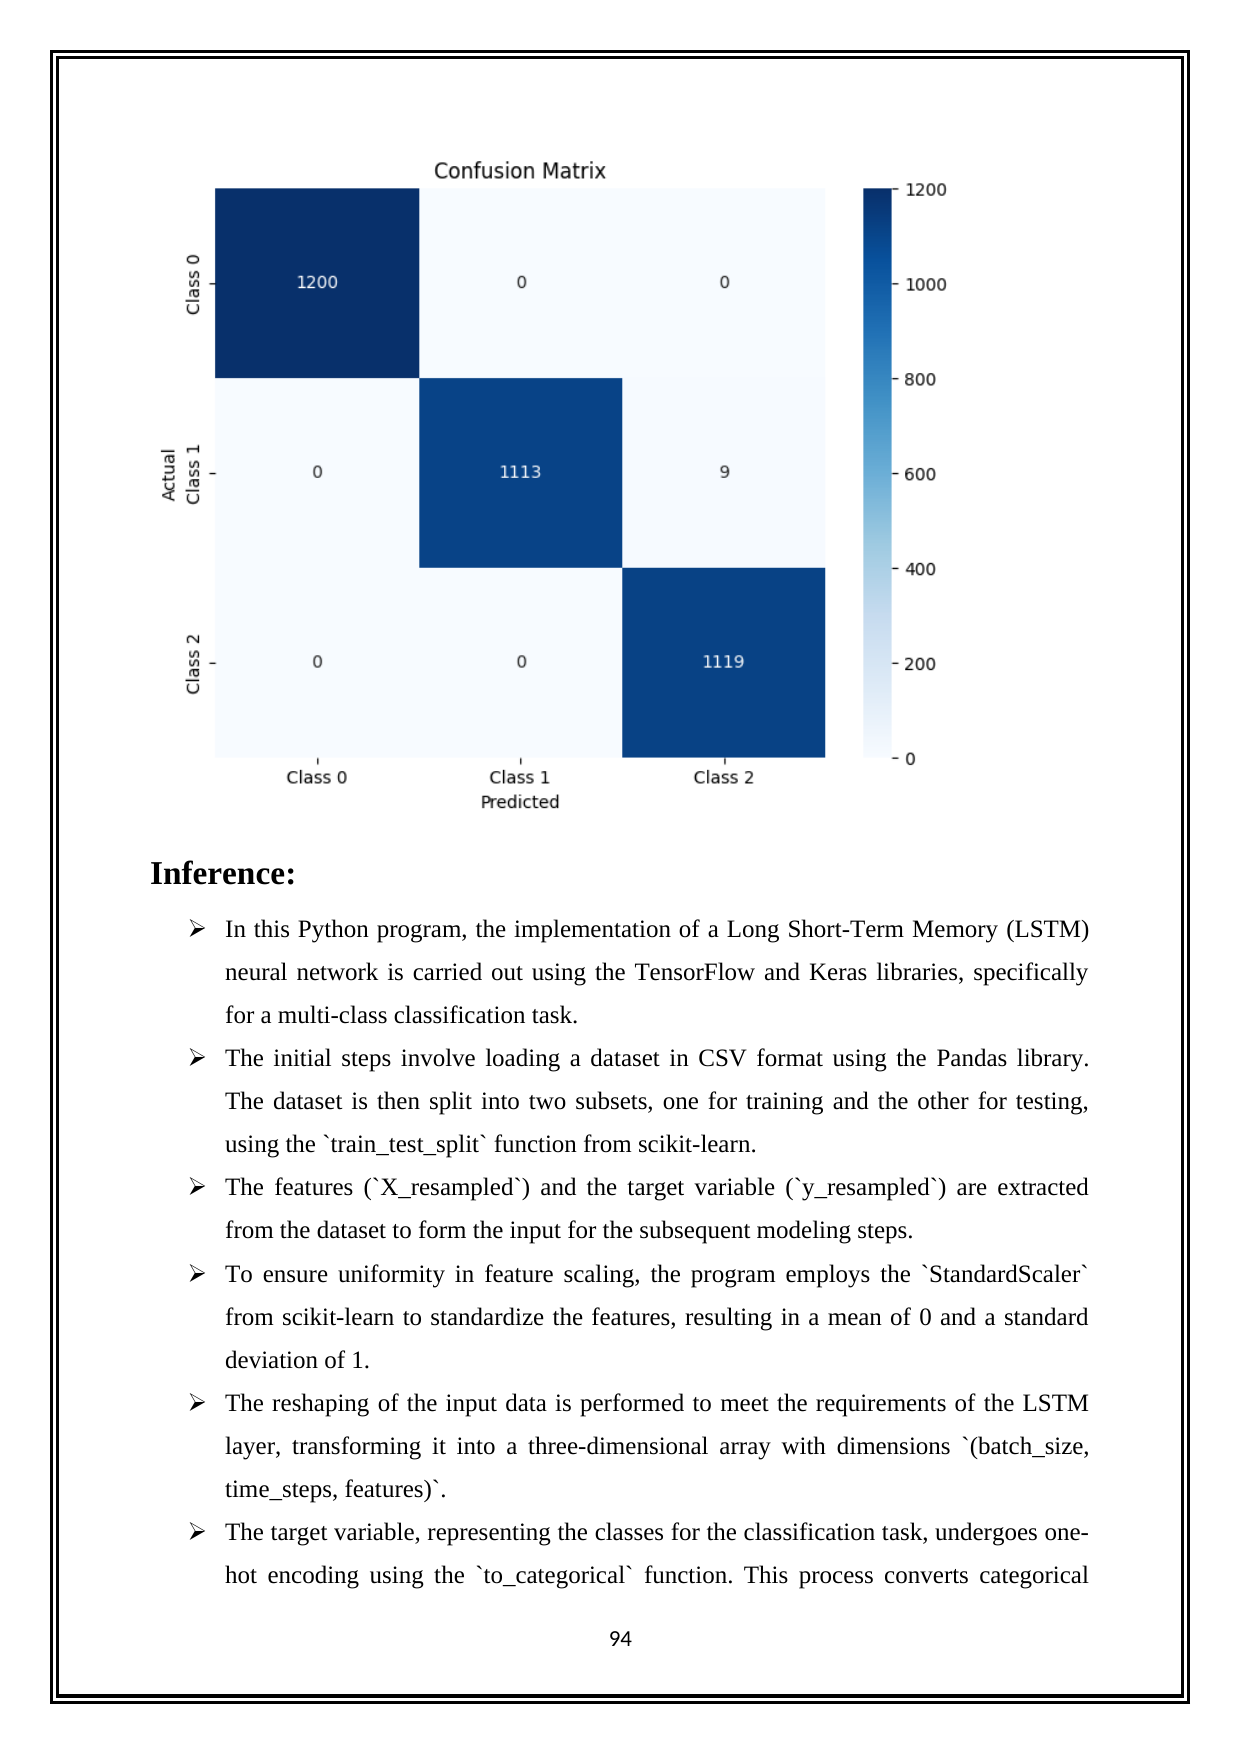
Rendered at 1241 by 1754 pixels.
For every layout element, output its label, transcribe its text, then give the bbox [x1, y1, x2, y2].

list In this Python program, the implementation of a Long Short-Term Memory (LSTM) neural network is carried out using the TensorFlow and Keras libraries, specifically for a multi-class classification task. [187, 914, 1090, 1029]
list To ensure uniformity in feature scaling, the program employs the `StandardScaler` from scikit-learn to standardize the features, resulting in a mean of 0 and a standard deviation of 1. [187, 1259, 1090, 1374]
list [187, 1517, 1090, 1589]
list The features (`X_resampled`) and the target variable (`y_resampled`) are extracted from the dataset to form the input for the subsequent modeling steps. [187, 1172, 1090, 1244]
list The initial steps involve loading a dataset in CSV format using the Pandas library. The dataset is then split into two subsets, one for training and the other for testing, using the `train_test_split` function from scikit-learn. [187, 1043, 1090, 1158]
picture [150, 150, 1091, 823]
text Inference: [150, 853, 1090, 891]
list The reshaping of the input data is performed to meet the requirements of the LSTM layer, transforming it into a three-dimensional array with dimensions `(batch_size, time_steps, features)`. [187, 1388, 1090, 1503]
